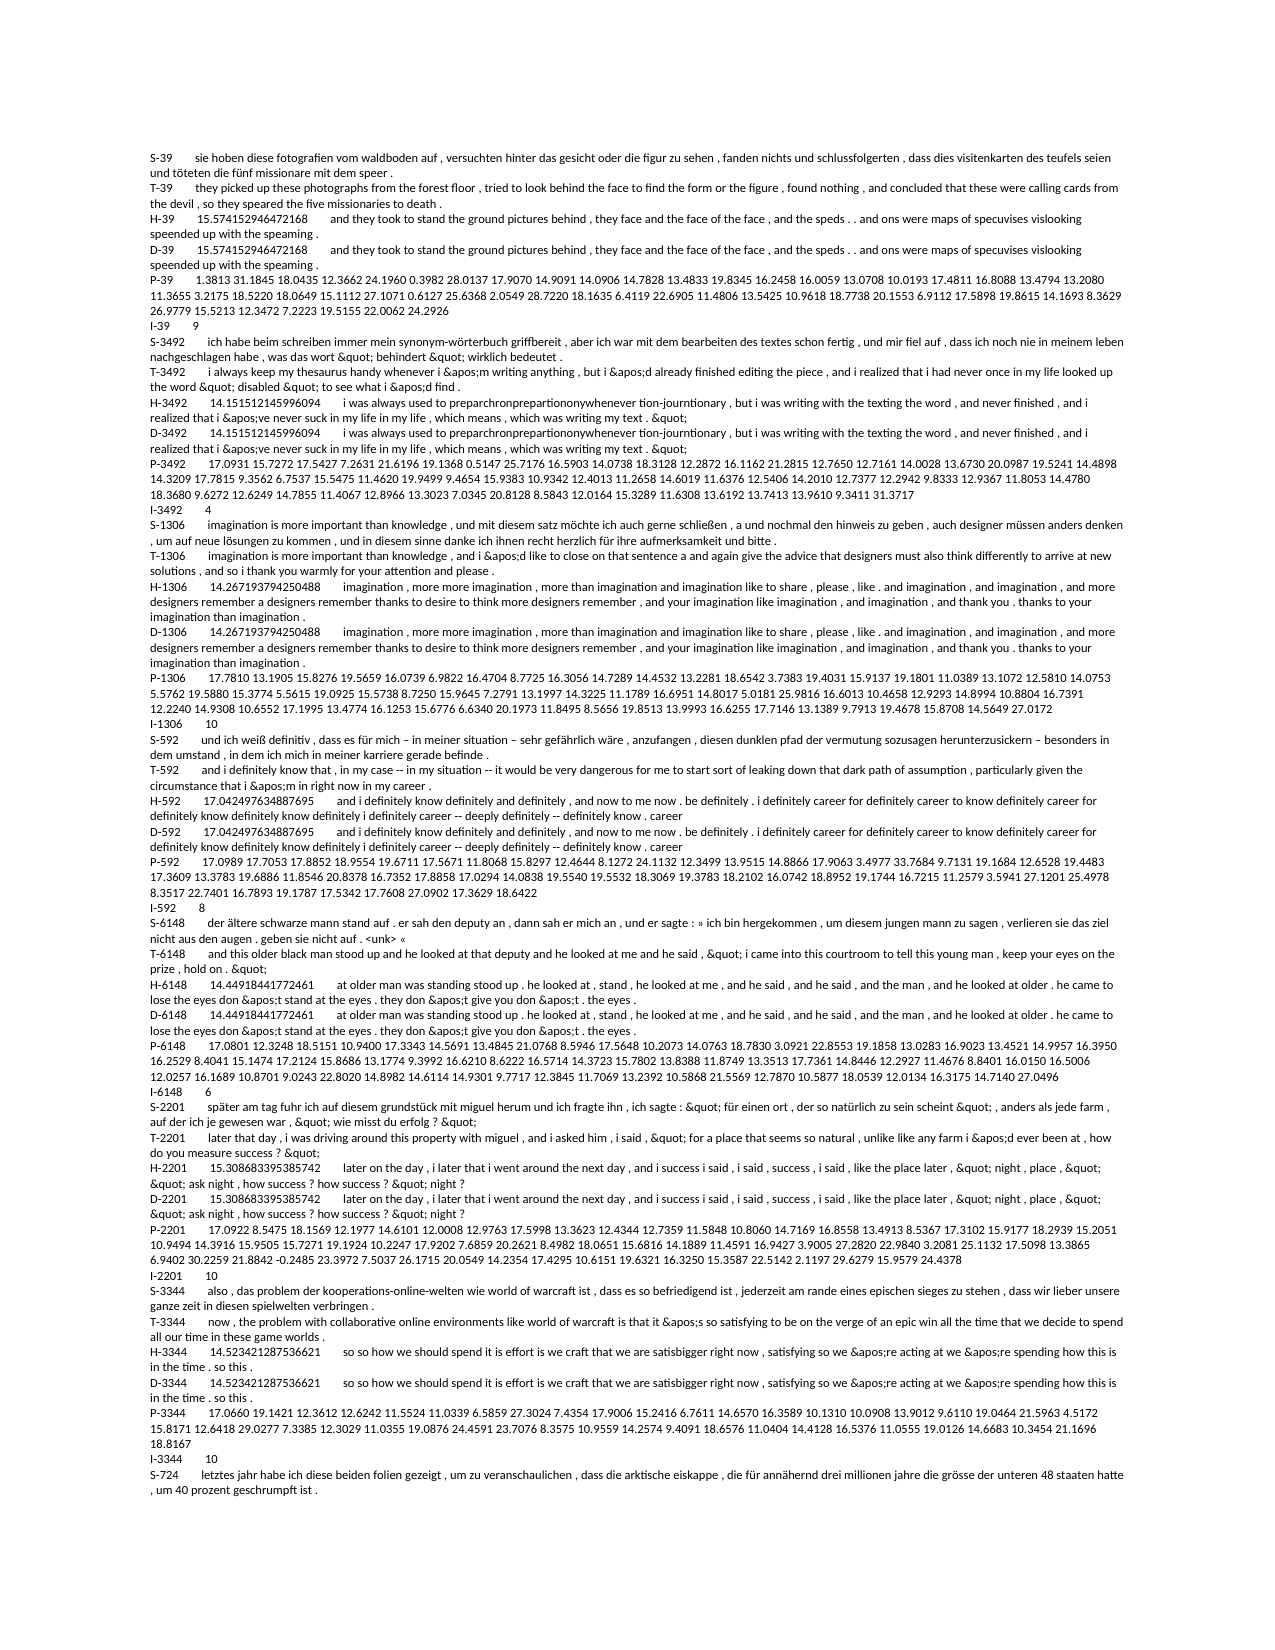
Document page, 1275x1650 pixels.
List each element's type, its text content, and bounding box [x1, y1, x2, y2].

text P-6148 17.0801 12.3248 18.5151 10.9400 17.3343 14.5691 13.4845 21.0768 8.5946 17.5648 10.2073 14.0763 18.7830 3.0921 22.8553 19.1858 13.0283 16.9023 13.4521 14.9957 16.3950 16.2529 8.4041 15.1474 17.2124 15.8686 13.1774 9.3992 16.6210 8.6222 16.5714 14.3723 15.7802 13.8388 11.8749 13.3513 17.7361 14.8446 12.2927 11.4676 8.8401 16.0150 16.5006 12.0257 16.1689 10.8701 9.0243 22.8020 14.8982 14.6114 14.9301 9.7717 12.3845 11.7069 13.2392 10.5868 21.5569 12.7870 10.5877 18.0539 12.0134 16.3175 14.7140 27.0496 [150, 1038, 1125, 1084]
text P-1306 17.7810 13.1905 15.8276 19.5659 16.0739 6.9822 16.4704 8.7725 16.3056 14.7289 14.4532 13.2281 18.6542 3.7383 19.4031 15.9137 19.1801 11.0389 13.1072 12.5810 14.0753 5.5762 19.5880 15.3774 5.5615 19.0925 15.5738 8.7250 15.9645 7.2791 13.1997 14.3225 11.1789 16.6951 14.8017 5.0181 25.9816 16.6013 10.4658 12.9293 14.8994 10.8804 16.7391 12.2240 14.9308 10.6552 17.1995 13.4774 16.1253 15.6776 6.6340 20.1973 11.8495 8.5656 19.8513 13.9993 16.6255 17.7146 13.1389 9.7913 19.4678 15.8708 14.5649 27.0172 [150, 671, 1125, 717]
text D-2201 15.308683395385742 later on the day , i later that i went around the next day , and i success i said , i said , success , i said , like the place later , &quot; night , place , &quot; &quot; ask night , how success ? how success ? &quot; night ? [150, 1191, 1125, 1222]
text H-1306 14.267193794250488 imagination , more more imagination , more than imagination and imagination like to share , please , like . and imagination , and imagination , and more designers remember a designers remember thanks to desire to think more designers remember , and your imagination like imagination , and imagination , and thank you . thanks to your imagination than imagination . [150, 579, 1125, 625]
text I-2201 10 [150, 1268, 1125, 1283]
text I-1306 10 [150, 717, 1125, 732]
text I-3492 4 [150, 502, 1125, 517]
text P-2201 17.0922 8.5475 18.1569 12.1977 14.6101 12.0008 12.9763 17.5998 13.3623 12.4344 12.7359 11.5848 10.8060 14.7169 16.8558 13.4913 8.5367 17.3102 15.9177 18.2939 15.2051 10.9494 14.3916 15.9505 15.7271 19.1924 10.2247 17.9202 7.6859 20.2621 8.4982 18.0651 15.6816 14.1889 11.4591 16.9427 3.9005 27.2820 22.9840 3.2081 25.1132 17.5098 13.3865 6.9402 30.2259 21.8842 -0.2485 23.3972 7.5037 26.1715 20.0549 14.2354 17.4295 10.6151 19.6321 16.3250 15.3587 22.5142 2.1197 29.6279 15.9579 24.4378 [150, 1222, 1125, 1268]
text H-3492 14.151512145996094 i was always used to preparchronprepartiononywhenever tion-journtionary , but i was writing with the texting the word , and never finished , and i realized that i &apos;ve never suck in my life in my life , which means , which was writing my text . &quot; [150, 395, 1125, 426]
text S-592 und ich weiß definitiv , dass es für mich – in meiner situation – sehr gefährlich wäre , anzufangen , diesen dunklen pfad der vermutung sozusagen herunterzusickern – besonders in dem umstand , in dem ich mich in meiner karriere gerade befinde . [150, 732, 1125, 762]
text T-1306 imagination is more important than knowledge , and i &apos;d like to close on that sentence a and again give the advice that designers must also think differently to arrive at new solutions , and so i thank you warmly for your attention and please . [150, 548, 1125, 579]
text D-3344 14.523421287536621 so so how we should spend it is effort is we craft that we are satisbigger right now , satisfying so we &apos;re acting at we &apos;re spending how this is in the time . so this . [150, 1375, 1125, 1406]
text I-39 9 [150, 318, 1125, 334]
text H-39 15.574152946472168 and they took to stand the ground pictures behind , they face and the face of the face , and the speds . . and ons were maps of specuvises vislooking speended up with the speaming . [150, 211, 1125, 242]
text D-3492 14.151512145996094 i was always used to preparchronprepartiononywhenever tion-journtionary , but i was writing with the texting the word , and never finished , and i realized that i &apos;ve never suck in my life in my life , which means , which was writing my text . &quot; [150, 426, 1125, 456]
text P-39 1.3813 31.1845 18.0435 12.3662 24.1960 0.3982 28.0137 17.9070 14.9091 14.0906 14.7828 13.4833 19.8345 16.2458 16.0059 13.0708 10.0193 17.4811 16.8088 13.4794 13.2080 11.3655 3.2175 18.5220 18.0649 15.1112 27.1071 0.6127 25.6368 2.0549 28.7220 18.1635 6.4119 22.6905 11.4806 13.5425 10.9618 18.7738 20.1553 6.9112 17.5898 19.8615 14.1693 8.3629 26.9779 15.5213 12.3472 7.2223 19.5155 22.0062 24.2926 [150, 272, 1125, 318]
text I-592 8 [150, 900, 1125, 916]
text S-2201 später am tag fuhr ich auf diesem grundstück mit miguel herum und ich fragte ihn , ich sagte : &quot; für einen ort , der so natürlich zu sein scheint &quot; , anders als jede farm , auf der ich je gewesen war , &quot; wie misst du erfolg ? &quot; [150, 1099, 1125, 1130]
text S-1306 imagination is more important than knowledge , und mit diesem satz möchte ich auch gerne schließen , a und nochmal den hinweis zu geben , auch designer müssen anders denken , um auf neue lösungen zu kommen , und in diesem sinne danke ich ihnen recht herzlich für ihre aufmerksamkeit und bitte . [150, 517, 1125, 548]
text S-6148 der ältere schwarze mann stand auf . er sah den deputy an , dann sah er mich an , und er sagte : » ich bin hergekommen , um diesem jungen mann zu sagen , verlieren sie das ziel nicht aus den augen . geben sie nicht auf . <unk> « [150, 916, 1125, 946]
text H-6148 14.44918441772461 at older man was standing stood up . he looked at , stand , he looked at me , and he said , and he said , and the man , and he looked at older . he came to lose the eyes don &apos;t stand at the eyes . they don &apos;t give you don &apos;t . the eyes . [150, 977, 1125, 1007]
text T-2201 later that day , i was driving around this property with miguel , and i asked him , i said , &quot; for a place that seems so natural , unlike like any farm i &apos;d ever been at , how do you measure success ? &quot; [150, 1130, 1125, 1161]
text T-592 and i definitely know that , in my case -- in my situation -- it would be very dangerous for me to start sort of leaking down that dark path of assumption , particularly given the circumstance that i &apos;m in right now in my career . [150, 762, 1125, 793]
text D-39 15.574152946472168 and they took to stand the ground pictures behind , they face and the face of the face , and the speds . . and ons were maps of specuvises vislooking speended up with the speaming . [150, 242, 1125, 272]
text S-3344 also , das problem der kooperations-online-welten wie world of warcraft ist , dass es so befriedigend ist , jederzeit am rande eines epischen sieges zu stehen , dass wir lieber unsere ganze zeit in diesen spielwelten verbringen . [150, 1283, 1125, 1314]
text H-592 17.042497634887695 and i definitely know definitely and definitely , and now to me now . be definitely . i definitely career for definitely career to know definitely career for definitely know definitely know definitely i definitely career -- deeply definitely -- definitely know . career [150, 793, 1125, 824]
text H-3344 14.523421287536621 so so how we should spend it is effort is we craft that we are satisbigger right now , satisfying so we &apos;re acting at we &apos;re spending how this is in the time . so this . [150, 1344, 1125, 1375]
text T-6148 and this older black man stood up and he looked at that deputy and he looked at me and he said , &quot; i came into this courtroom to tell this young man , keep your eyes on the prize , hold on . &quot; [150, 946, 1125, 977]
text H-2201 15.308683395385742 later on the day , i later that i went around the next day , and i success i said , i said , success , i said , like the place later , &quot; night , place , &quot; &quot; ask night , how success ? how success ? &quot; night ? [150, 1161, 1125, 1191]
text P-3492 17.0931 15.7272 17.5427 7.2631 21.6196 19.1368 0.5147 25.7176 16.5903 14.0738 18.3128 12.2872 16.1162 21.2815 12.7650 12.7161 14.0028 13.6730 20.0987 19.5241 14.4898 14.3209 17.7815 9.3562 6.7537 15.5475 11.4620 19.9499 9.4654 15.9383 10.9342 12.4013 11.2658 14.6019 11.6376 12.5406 14.2010 12.7377 12.2942 9.8333 12.9367 11.8053 14.4780 18.3680 9.6272 12.6249 14.7855 11.4067 12.8966 13.3023 7.0345 20.8128 8.5843 12.0164 15.3289 11.6308 13.6192 13.7413 13.9610 9.3411 31.3717 [150, 456, 1125, 502]
text D-592 17.042497634887695 and i definitely know definitely and definitely , and now to me now . be definitely . i definitely career for definitely career to know definitely career for definitely know definitely know definitely i definitely career -- deeply definitely -- definitely know . career [150, 824, 1125, 854]
text S-724 letztes jahr habe ich diese beiden folien gezeigt , um zu veranschaulichen , dass die arktische eiskappe , die für annähernd drei millionen jahre die grösse der unteren 48 staaten hatte , um 40 prozent geschrumpft ist . [150, 1467, 1125, 1497]
text P-592 17.0989 17.7053 17.8852 18.9554 19.6711 17.5671 11.8068 15.8297 12.4644 8.1272 24.1132 12.3499 13.9515 14.8866 17.9063 3.4977 33.7684 9.7131 19.1684 12.6528 19.4483 17.3609 13.3783 19.6886 11.8546 20.8378 16.7352 17.8858 17.0294 14.0838 19.5540 19.5532 18.3069 19.3783 18.2102 16.0742 18.8952 19.1744 16.7215 11.2579 3.5941 27.1201 25.4978 8.3517 22.7401 16.7893 19.1787 17.5342 17.7608 27.0902 17.3629 18.6422 [150, 854, 1125, 900]
text I-6148 6 [150, 1084, 1125, 1099]
text T-3492 i always keep my thesaurus handy whenever i &apos;m writing anything , but i &apos;d already finished editing the piece , and i realized that i had never once in my life looked up the word &quot; disabled &quot; to see what i &apos;d find . [150, 364, 1125, 395]
text T-3344 now , the problem with collaborative online environments like world of warcraft is that it &apos;s so satisfying to be on the verge of an epic win all the time that we decide to spend all our time in these game worlds . [150, 1314, 1125, 1344]
text S-3492 ich habe beim schreiben immer mein synonym-wörterbuch griffbereit , aber ich war mit dem bearbeiten des textes schon fertig , und mir fiel auf , dass ich noch nie in meinem leben nachgeschlagen habe , was das wort &quot; behindert &quot; wirklich bedeutet . [150, 334, 1125, 364]
text T-39 they picked up these photographs from the forest floor , tried to look behind the face to find the form or the figure , found nothing , and concluded that these were calling cards from the devil , so they speared the five missionaries to death . [150, 181, 1125, 211]
text D-6148 14.44918441772461 at older man was standing stood up . he looked at , stand , he looked at me , and he said , and he said , and the man , and he looked at older . he came to lose the eyes don &apos;t stand at the eyes . they don &apos;t give you don &apos;t . the eyes . [150, 1007, 1125, 1038]
text S-39 sie hoben diese fotografien vom waldboden auf , versuchten hinter das gesicht oder die figur zu sehen , fanden nichts und schlussfolgerten , dass dies visitenkarten des teufels seien und töteten die fünf missionare mit dem speer . [150, 150, 1125, 181]
text D-1306 14.267193794250488 imagination , more more imagination , more than imagination and imagination like to share , please , like . and imagination , and imagination , and more designers remember a designers remember thanks to desire to think more designers remember , and your imagination like imagination , and imagination , and thank you . thanks to your imagination than imagination . [150, 625, 1125, 671]
text I-3344 10 [150, 1452, 1125, 1467]
text P-3344 17.0660 19.1421 12.3612 12.6242 11.5524 11.0339 6.5859 27.3024 7.4354 17.9006 15.2416 6.7611 14.6570 16.3589 10.1310 10.0908 13.9012 9.6110 19.0464 21.5963 4.5172 15.8171 12.6418 29.0277 7.3385 12.3029 11.0355 19.0876 24.4591 23.7076 8.3575 10.9559 14.2574 9.4091 18.6576 11.0404 14.4128 16.5376 11.0555 19.0126 14.6683 10.3454 21.1696 18.8167 [150, 1406, 1125, 1452]
